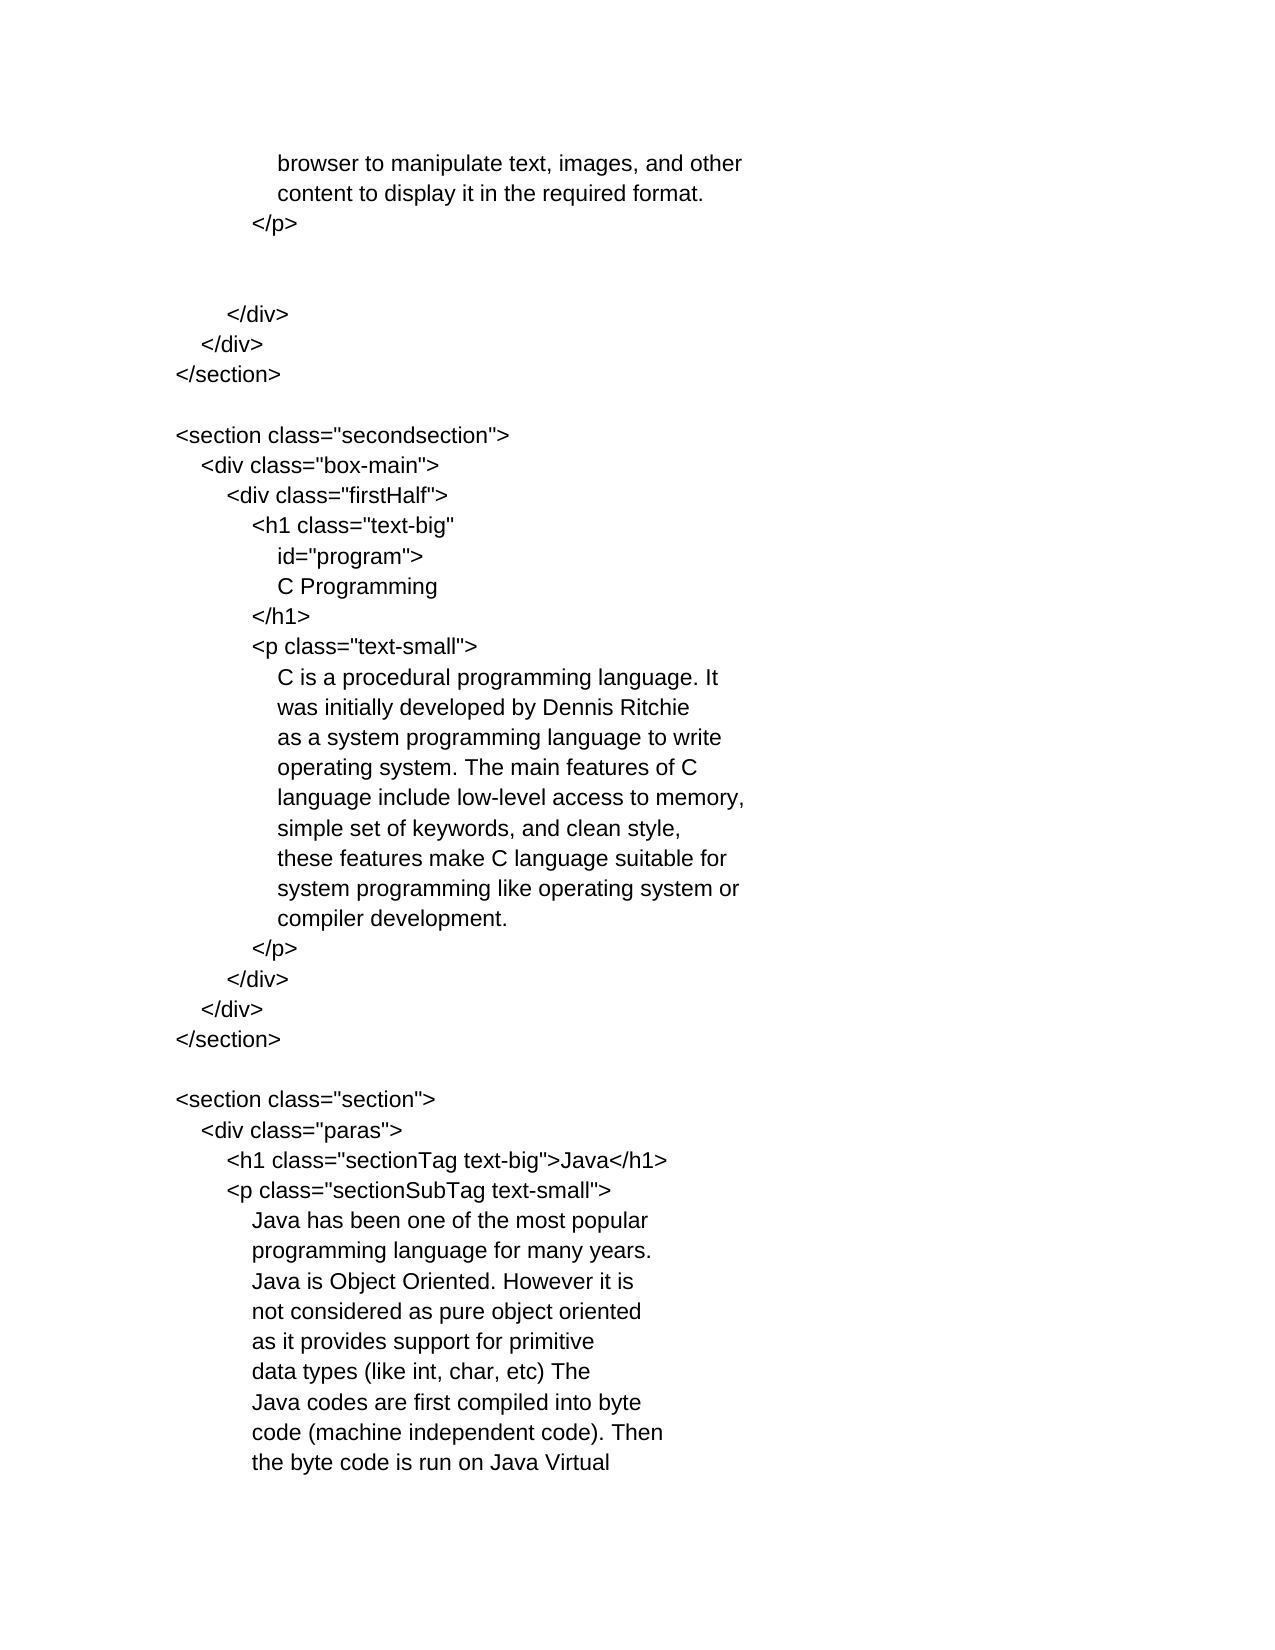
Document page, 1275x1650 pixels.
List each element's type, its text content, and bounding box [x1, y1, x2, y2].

text code (machine independent code). Then [150, 1419, 1125, 1445]
text <p class="sectionSubTag text-small"> [150, 1177, 1125, 1203]
text as it provides support for primitive [150, 1328, 1125, 1354]
text the byte code is run on Java Virtual [150, 1449, 1125, 1475]
text </p> [150, 935, 1125, 962]
text Java codes are first compiled into byte [150, 1388, 1125, 1415]
text <h1 class="text-big" [150, 512, 1125, 539]
text not considered as pure object oriented [150, 1298, 1125, 1324]
text id="program"> [150, 543, 1125, 569]
text </div> [150, 331, 1125, 358]
text simple set of keywords, and clean style, [150, 814, 1125, 841]
text Java is Object Oriented. However it is [150, 1268, 1125, 1294]
text operating system. The main features of C [150, 754, 1125, 781]
text </div> [150, 996, 1125, 1022]
text browser to manipulate text, images, and other [150, 150, 1125, 176]
text as a system programming language to write [150, 724, 1125, 750]
text </div> [150, 966, 1125, 992]
text <h1 class="sectionTag text-big">Java</h1> [150, 1147, 1125, 1173]
text <div class="box-main"> [150, 452, 1125, 478]
text <section class="section"> [150, 1086, 1125, 1113]
text these features make C language suitable for [150, 845, 1125, 871]
text system programming like operating system or [150, 875, 1125, 901]
text C Programming [150, 573, 1125, 599]
text <div class="paras"> [150, 1117, 1125, 1143]
text <section class="secondsection"> [150, 422, 1125, 448]
text C is a procedural programming language. It [150, 663, 1125, 690]
text was initially developed by Dennis Ritchie [150, 694, 1125, 720]
text compiler development. [150, 905, 1125, 932]
text </p> [150, 210, 1125, 237]
text content to display it in the required format. [150, 180, 1125, 207]
text </section> [150, 1026, 1125, 1052]
text Java has been one of the most popular [150, 1207, 1125, 1234]
text language include low-level access to memory, [150, 784, 1125, 811]
text <div class="firstHalf"> [150, 482, 1125, 509]
text <p class="text-small"> [150, 633, 1125, 660]
text programming language for many years. [150, 1237, 1125, 1264]
text </h1> [150, 603, 1125, 629]
text </div> [150, 301, 1125, 327]
text </section> [150, 361, 1125, 388]
text data types (like int, char, etc) The [150, 1358, 1125, 1385]
